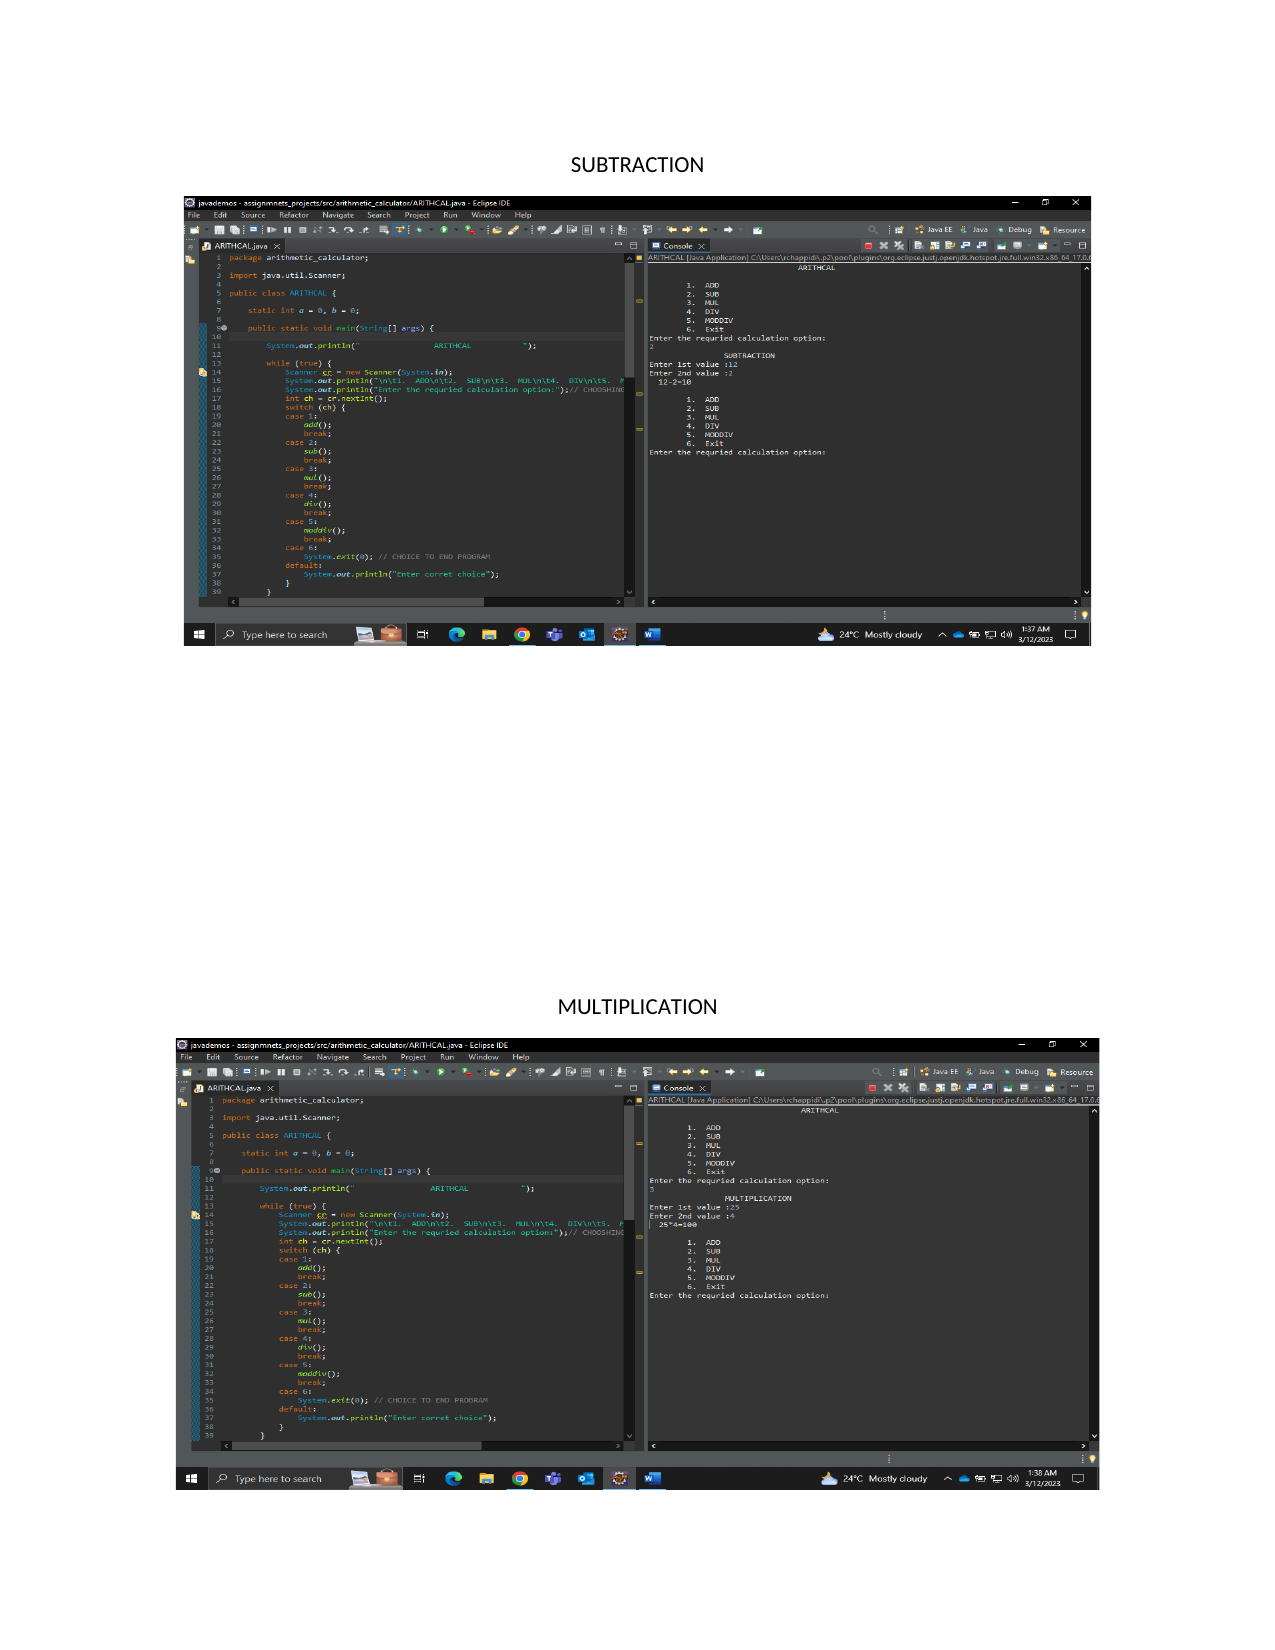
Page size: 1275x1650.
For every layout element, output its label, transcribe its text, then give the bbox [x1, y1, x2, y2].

picture [183, 196, 1092, 646]
picture [175, 1038, 1100, 1490]
text SUBTRACTION [150, 150, 1125, 178]
text MULTIPLICATION [150, 992, 1125, 1020]
